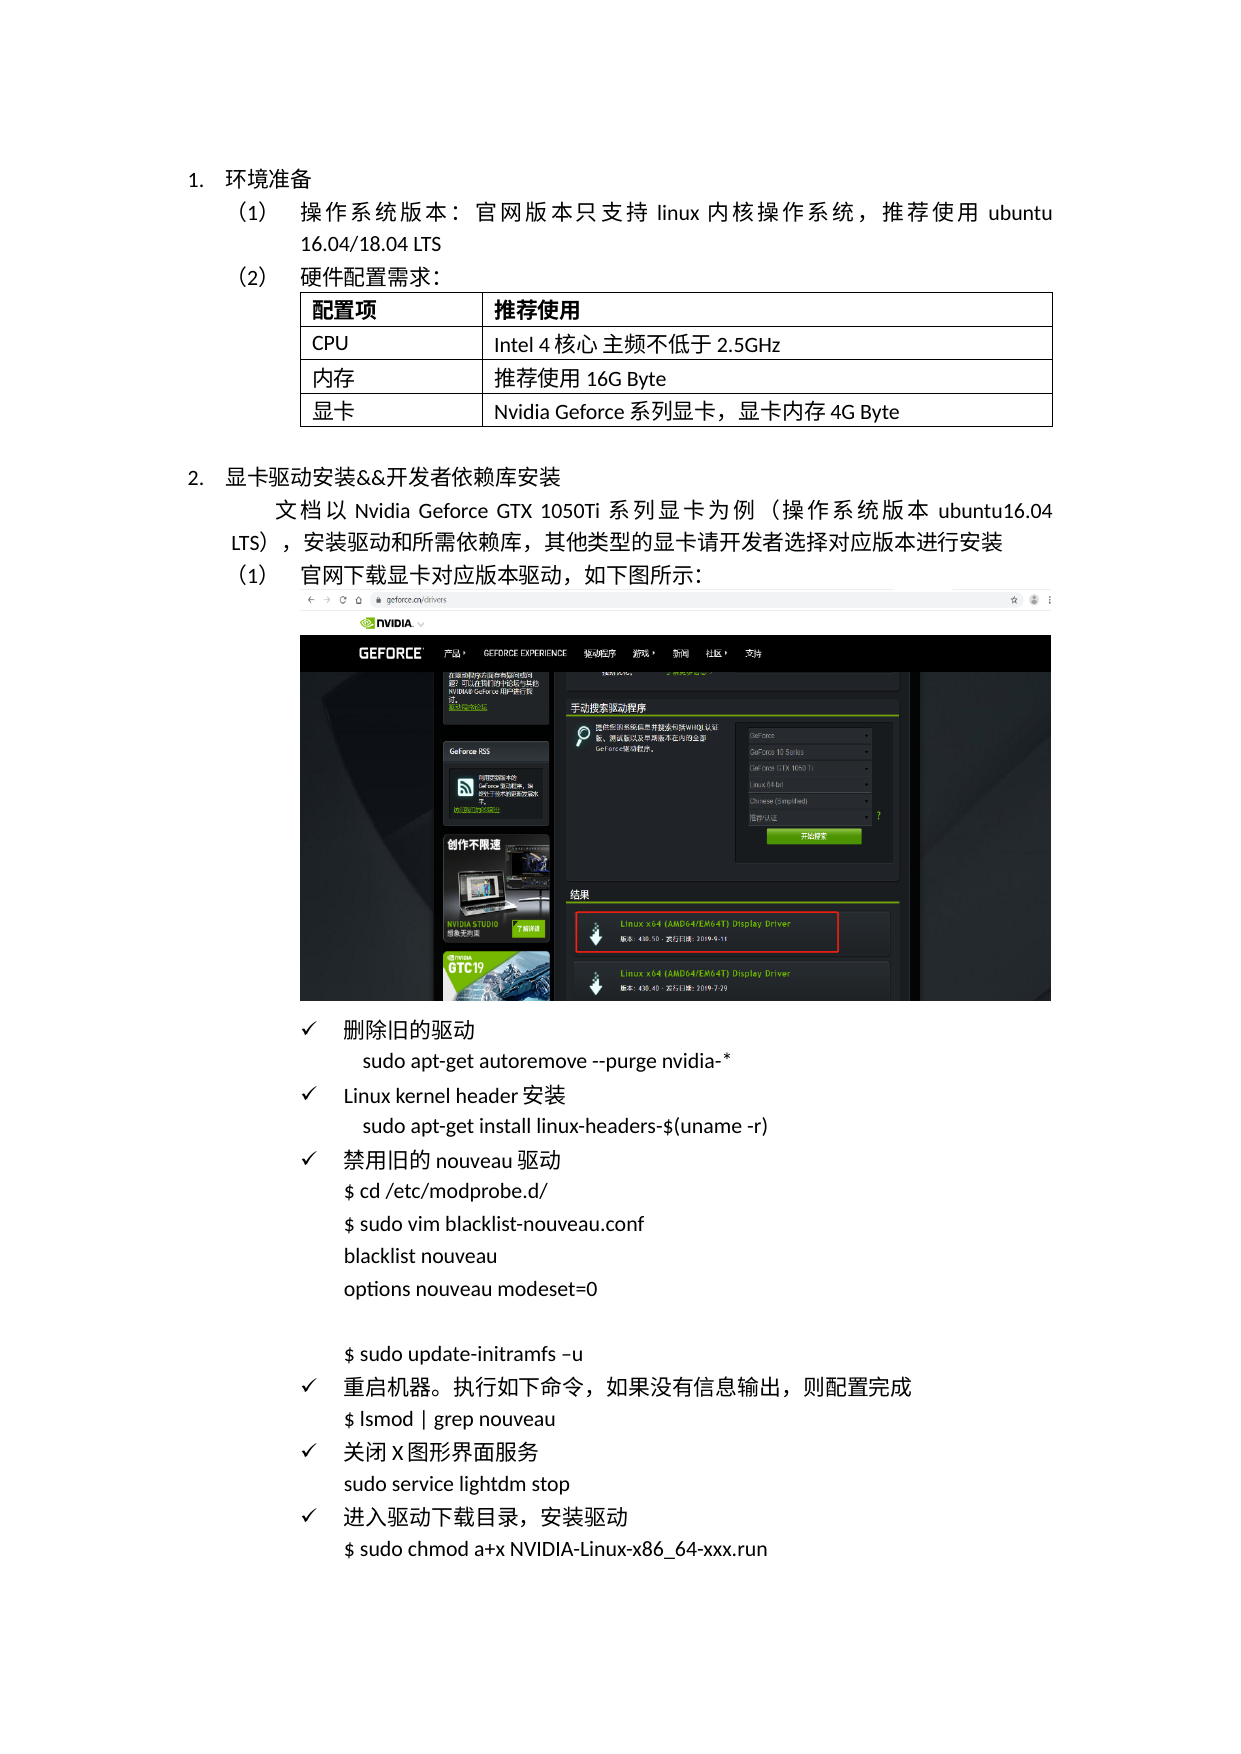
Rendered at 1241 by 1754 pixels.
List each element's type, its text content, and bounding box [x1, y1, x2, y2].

list 官网下载显卡对应版本驱动，如下图所示： [225, 557, 1053, 590]
table_cell Nvidia Geforce系列显卡，显卡内存4G Byte [483, 394, 1052, 426]
list sudo service lightdm stop [344, 1467, 1053, 1500]
list 禁用旧的nouveau驱动 [300, 1142, 1053, 1175]
list 文档以Nvidia Geforce GTX 1050Ti系列显卡为例（操作系统版本ubuntu16.04 LTS），安装驱动和所需依赖库，其他类型的显卡请开发者选择对应版本进行安装 [231, 492, 1053, 557]
list blacklist nouveau [344, 1240, 1053, 1272]
list 环境准备 [187, 162, 1053, 194]
list 操作系统版本：官网版本只支持linux内核操作系统，推荐使用ubuntu 16.04/18.04 LTS [225, 194, 1053, 259]
list sudo apt-get install linux-headers-$(uname -r) [344, 1110, 1053, 1142]
list $ sudo update-initramfs –u [344, 1337, 1053, 1370]
list $ lsmod | grep nouveau [344, 1402, 1053, 1435]
list 重启机器。执行如下命令，如果没有信息输出，则配置完成 [300, 1370, 1053, 1402]
table_cell 内存 [301, 360, 482, 393]
table_cell Intel 4核心 主频不低于2.5GHz [483, 327, 1052, 359]
table_cell 推荐使用16G Byte [483, 360, 1052, 393]
list options nouveau modeset=0 [344, 1272, 1053, 1305]
list 硬件配置需求： [225, 259, 1053, 292]
list 删除旧的驱动 [300, 1012, 1053, 1045]
picture [300, 589, 1051, 1001]
list $ cd /etc/modprobe.d/ [344, 1175, 1053, 1207]
text $ sudo vim blacklist-nouveau.conf [300, 1207, 1053, 1240]
list 关闭X图形界面服务 [300, 1435, 1053, 1467]
list 进入驱动下载目录，安装驱动 [300, 1500, 1053, 1532]
table_header 配置项 [301, 293, 482, 326]
table_cell CPU [301, 327, 482, 359]
list 显卡驱动安装&&开发者依赖库安装 [187, 460, 1053, 492]
list Linux kernel header安装 [300, 1077, 1053, 1110]
list $ sudo chmod a+x NVIDIA-Linux-x86_64-xxx.run [344, 1532, 1053, 1565]
table_header 推荐使用 [483, 293, 1052, 326]
list sudo apt-get autoremove --purge nvidia-* [344, 1045, 1053, 1077]
table_cell 显卡 [301, 394, 482, 426]
